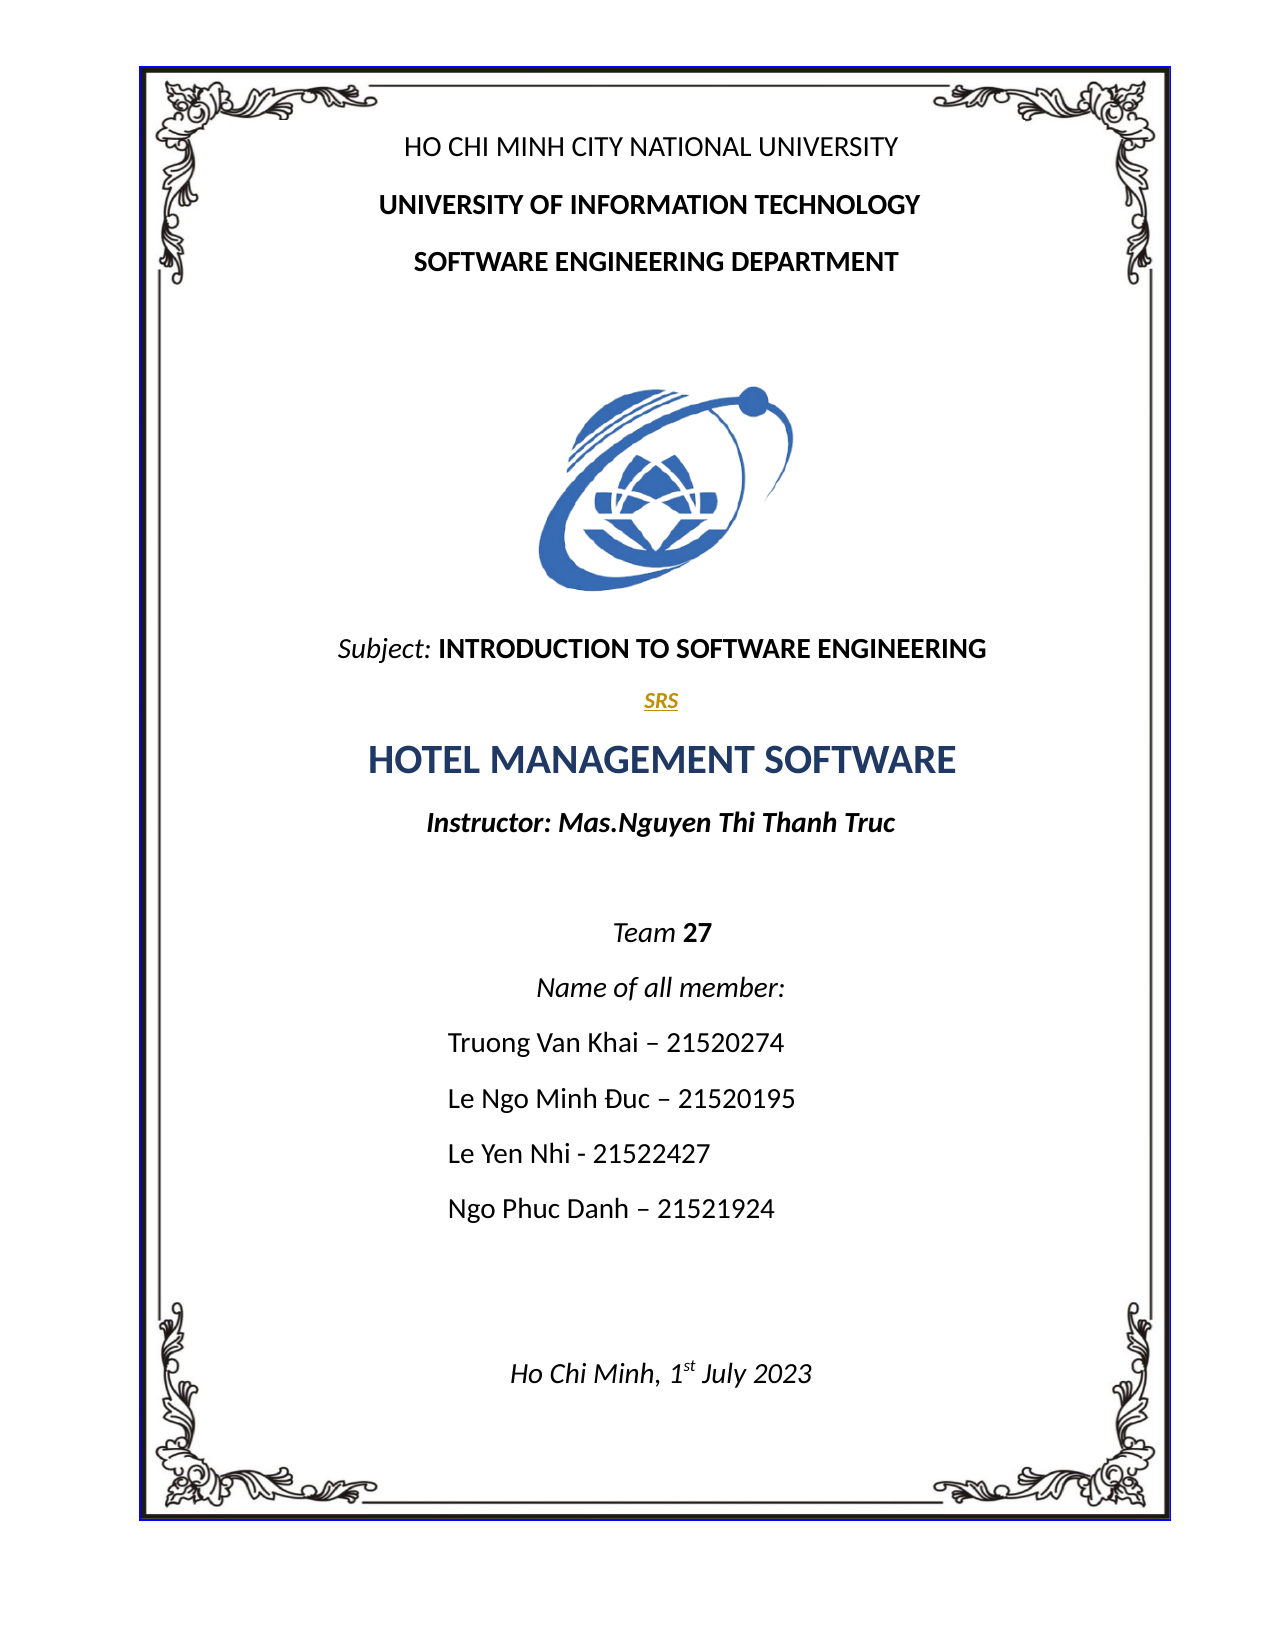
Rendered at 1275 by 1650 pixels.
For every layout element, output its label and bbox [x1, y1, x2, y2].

picture [141, 68, 1170, 1519]
